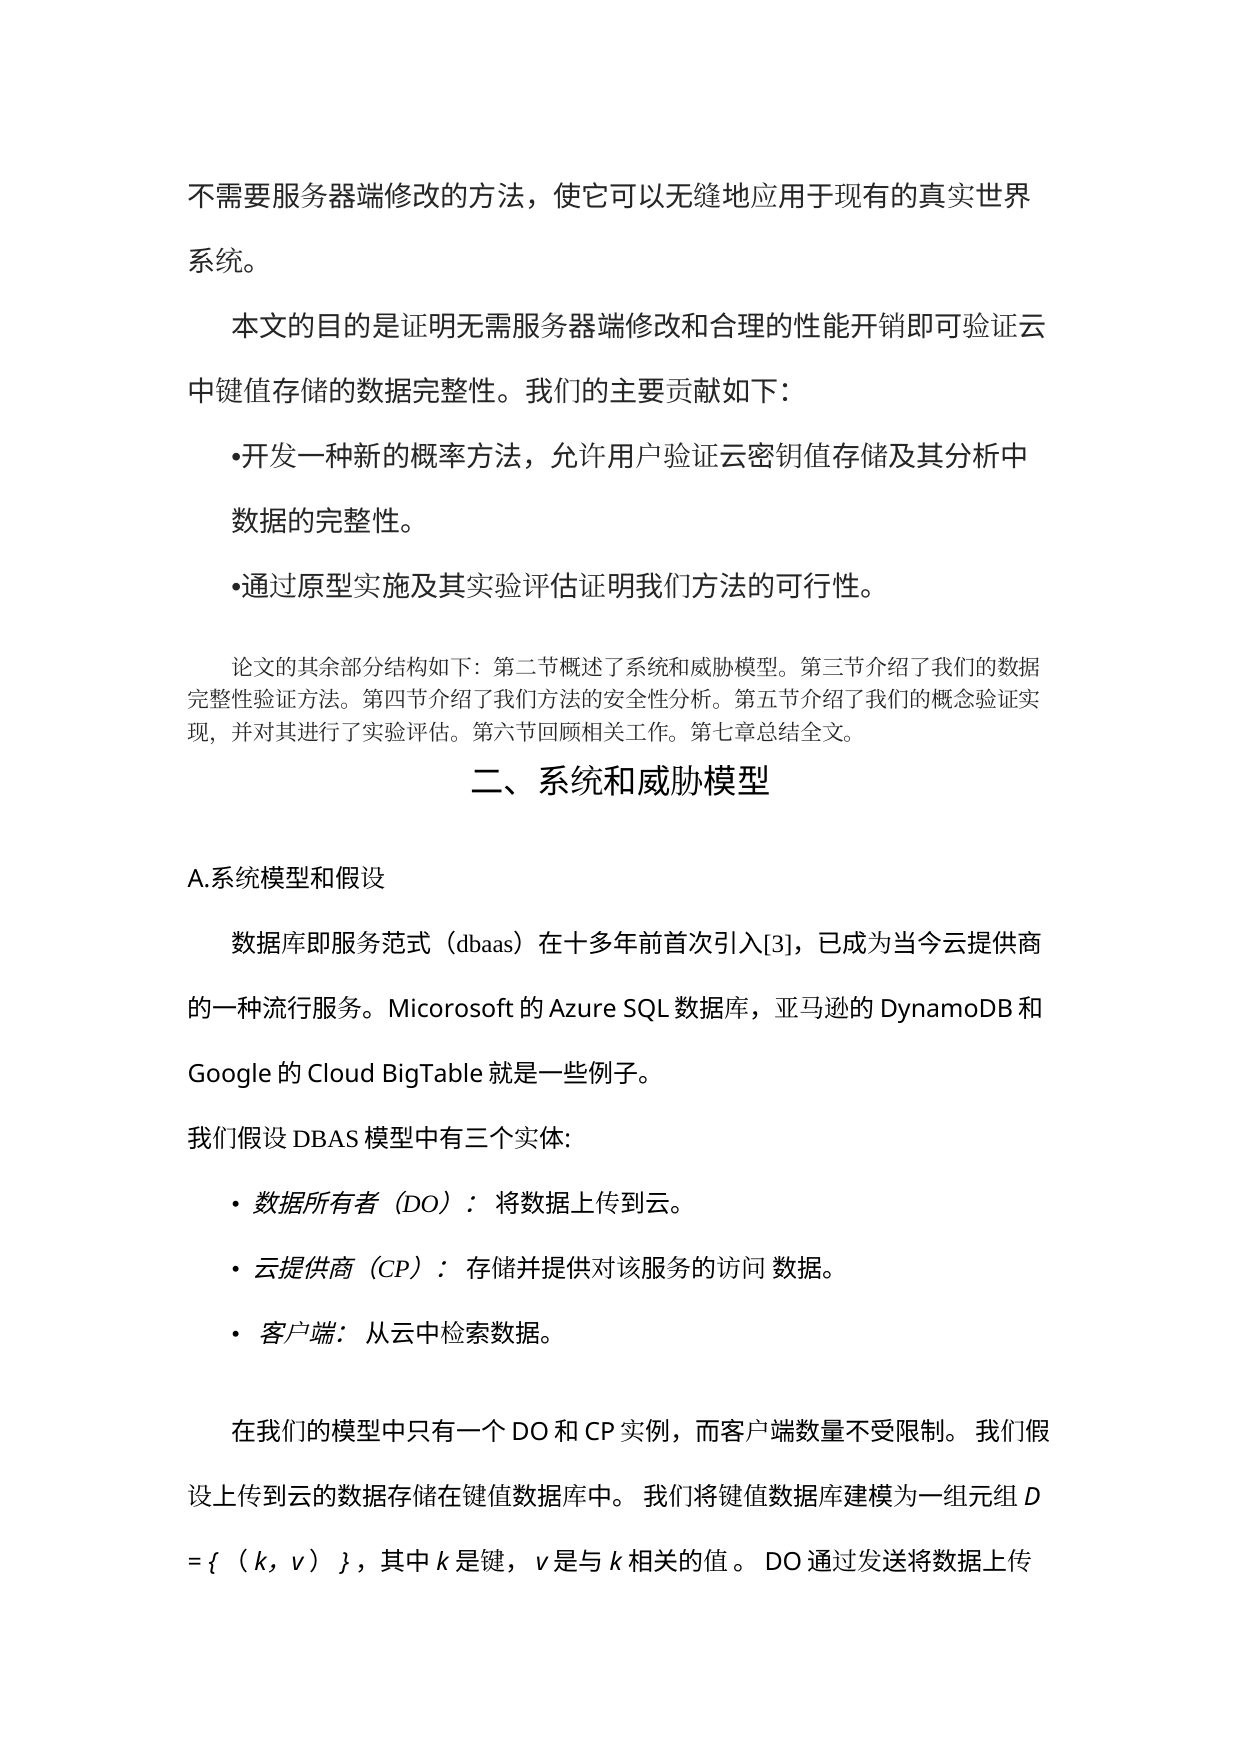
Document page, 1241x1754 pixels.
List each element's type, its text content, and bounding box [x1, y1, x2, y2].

text 数据库即服务范式（dbaas）在十多年前首次引入[3]，已成为当今云提供商的一种流行服务。Micorosoft的Azure SQL数据库，亚马逊的DynamoDB和Google的Cloud BigTable就是一些例子。 [187, 909, 1053, 1104]
text 我们假设DBAS模型中有三个实体: [187, 1104, 1053, 1169]
text •开发一种新的概率方法，允许用户验证云密钥值存储及其分析中数据的完整性。 [231, 422, 1053, 552]
text • 云提供商（CP）： 存储并提供对该服务的访问 数据。 [187, 1234, 1053, 1299]
text 本文的目的是证明无需服务器端修改和合理的性能开销即可验证云中键值存储的数据完整性。我们的主要贡献如下： [187, 292, 1053, 422]
text A.系统模型和假设 [187, 844, 1053, 909]
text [187, 162, 1053, 292]
text • 客户端： 从云中检索数据。 [187, 1299, 1053, 1364]
text 论文的其余部分结构如下：第二节概述了系统和威胁模型。第三节介绍了我们的数据完整性验证方法。第四节介绍了我们方法的安全性分析。第五节介绍了我们的概念验证实现，并对其进行了实验评估。第六节回顾相关工作。第七章总结全文。 [187, 649, 1053, 747]
text • 数据所有者（DO）： 将数据上传到云。 [187, 1169, 1053, 1234]
text •通过原型实施及其实验评估证明我们方法的可行性。 [187, 552, 1053, 617]
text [187, 1397, 1053, 1592]
text 二、系统和威胁模型 [187, 747, 1053, 812]
